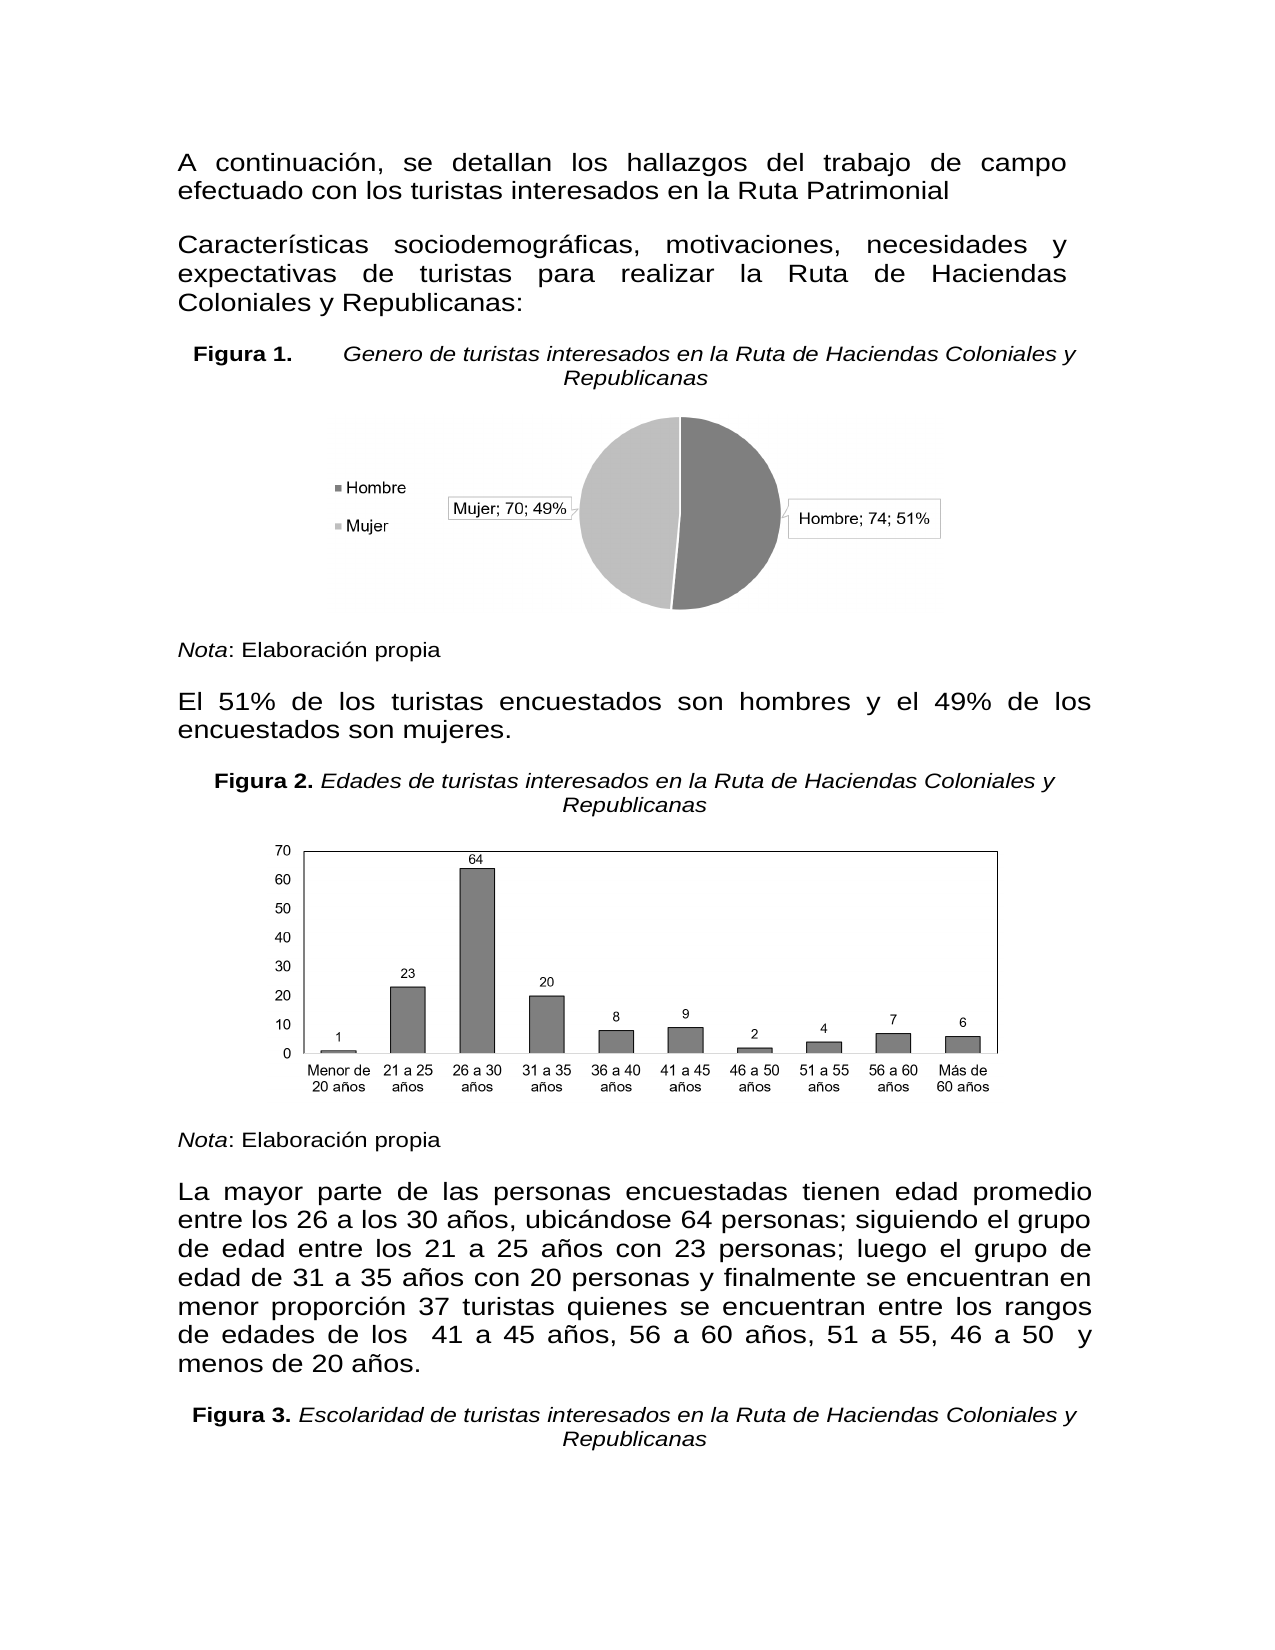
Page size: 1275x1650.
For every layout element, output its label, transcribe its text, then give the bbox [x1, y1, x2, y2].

picture [326, 414, 945, 613]
picture [267, 842, 1004, 1103]
text Figura 1. Genero de turistas interesados en la Ruta de Haciendas Coloniales y Republicanas [177, 341, 1094, 389]
text A continuación, se detallan los hallazgos del trabajo de campo efectuado con los turistas interesados en la Ruta Patrimonial [177, 148, 1068, 205]
text Figura 3. Escolaridad de turistas interesados en la Ruta de Haciendas Coloniales y Republicanas [177, 1403, 1094, 1451]
text Figura 2. Edades de turistas interesados en la Ruta de Haciendas Coloniales y Republicanas [177, 769, 1094, 817]
text La mayor parte de las personas encuestadas tienen edad promedio entre los 26 a los 30 años, ubicándose 64 personas; siguiendo el grupo de edad entre los 21 a 25 años con 23 personas; luego el grupo de edad de 31 a 35 años con 20 personas y finalmente se encuentran en menor proporción 37 turistas quienes se encuentran entre los rangos de edades de los 41 a 45 años, 56 a 60 años, 51 a 55, 46 a 50 y menos de 20 años. [177, 1177, 1094, 1378]
text Características sociodemográficas, motivaciones, necesidades y expectativas de turistas para realizar la Ruta de Haciendas Coloniales y Republicanas: [177, 230, 1068, 316]
text El 51% de los turistas encuestados son hombres y el 49% de los encuestados son mujeres. [177, 687, 1094, 744]
text Nota: Elaboración propia [177, 638, 1094, 662]
text Nota: Elaboración propia [177, 1128, 1094, 1152]
